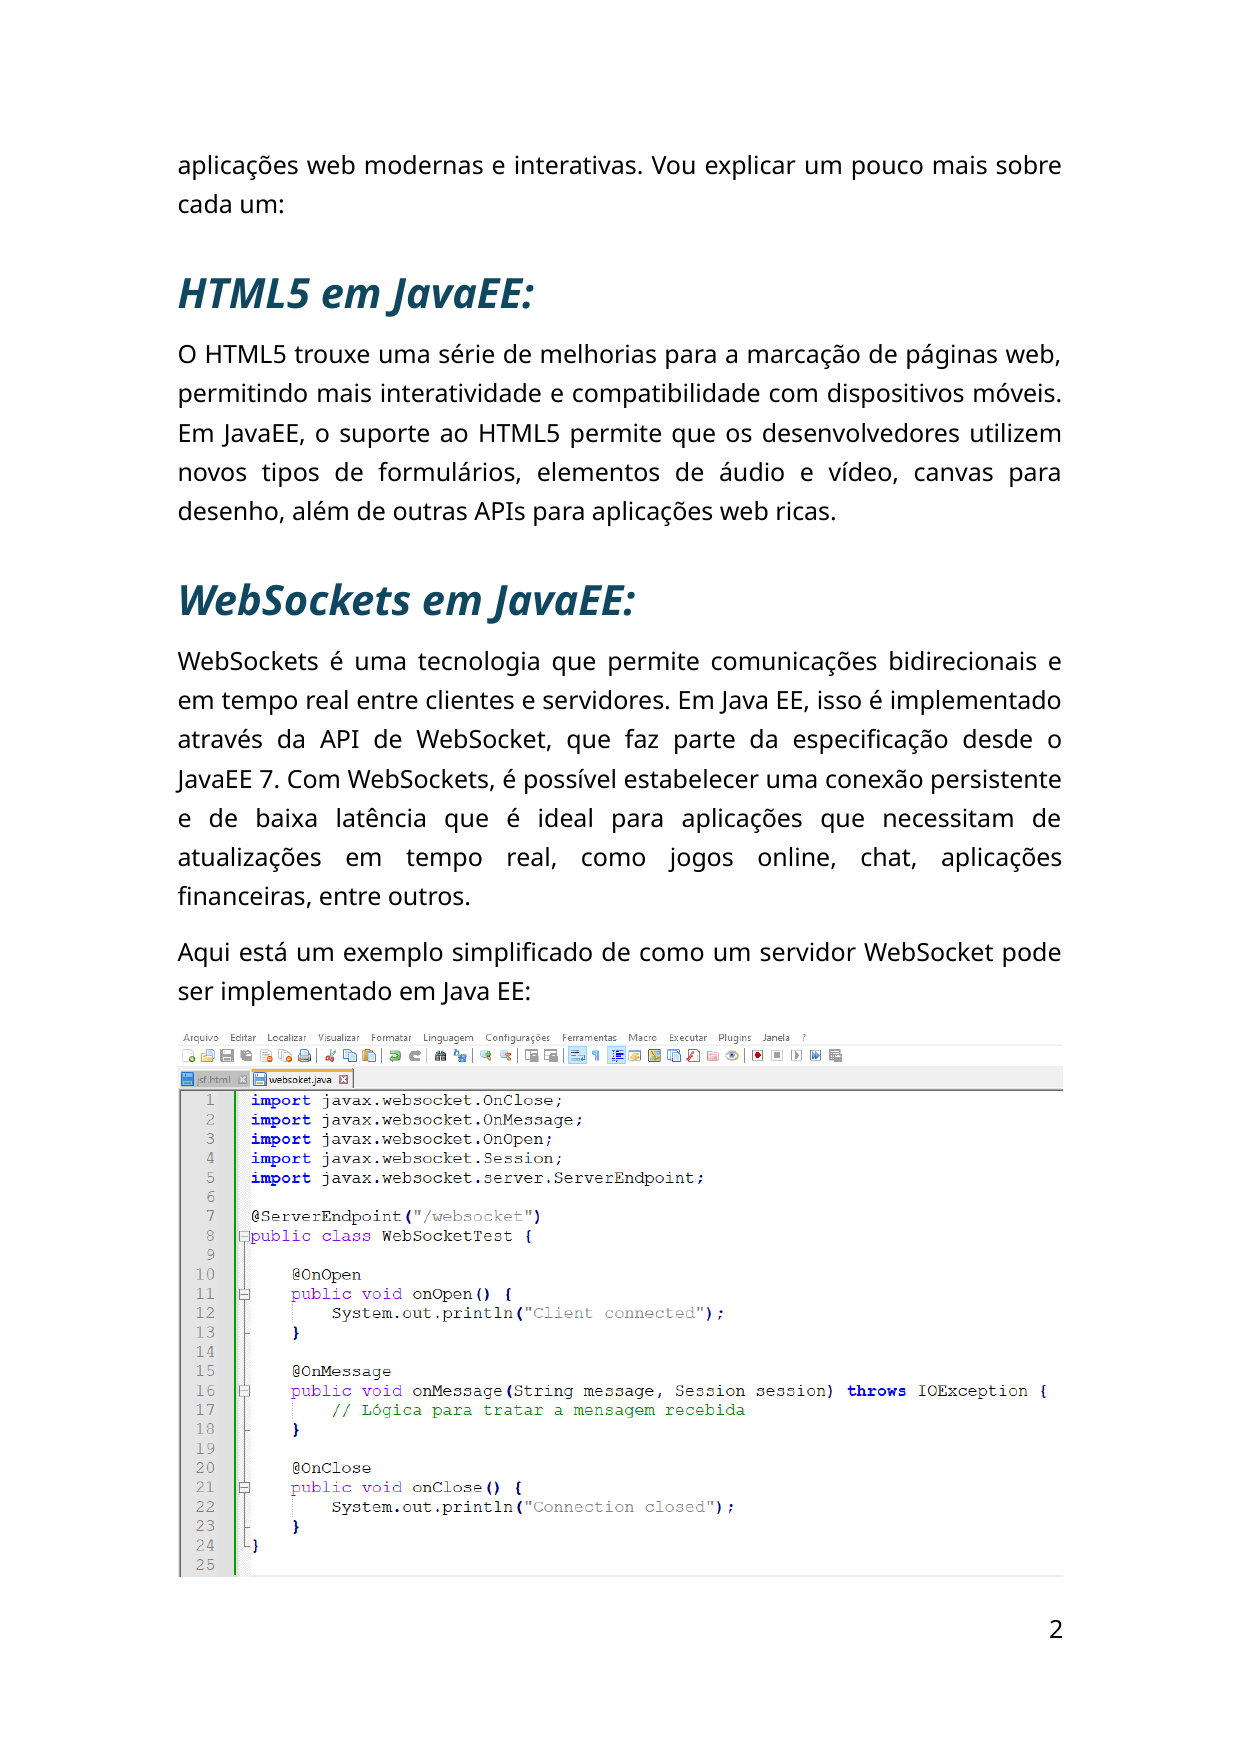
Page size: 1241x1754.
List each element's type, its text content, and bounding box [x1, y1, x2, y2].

subtitle WebSockets em JavaEE: [177, 570, 1063, 627]
picture [177, 1029, 1063, 1577]
text Aqui está um exemplo simplificado de como um servidor WebSocket pode ser implementado em Java EE: [177, 935, 1063, 1008]
text O HTML5 trouxe uma série de melhorias para a marcação de páginas web, permitindo mais interatividade e compatibilidade com dispositivos móveis. Em JavaEE, o suporte ao HTML5 permite que os desenvolvedores utilizem novos tipos de formulários, elementos de áudio e vídeo, canvas para desenho, além de outras APIs para aplicações web ricas. [177, 337, 1063, 528]
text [177, 148, 1063, 221]
subtitle HTML5 em JavaEE: [177, 263, 1063, 320]
text WebSockets é uma tecnologia que permite comunicações bidirecionais e em tempo real entre clientes e servidores. Em Java EE, isso é implementado através da API de WebSocket, que faz parte da especificação desde o JavaEE 7. Com WebSockets, é possível estabelecer uma conexão persistente e de baixa latência que é ideal para aplicações que necessitam de atualizações em tempo real, como jogos online, chat, aplicações financeiras, entre outros. [177, 644, 1063, 913]
